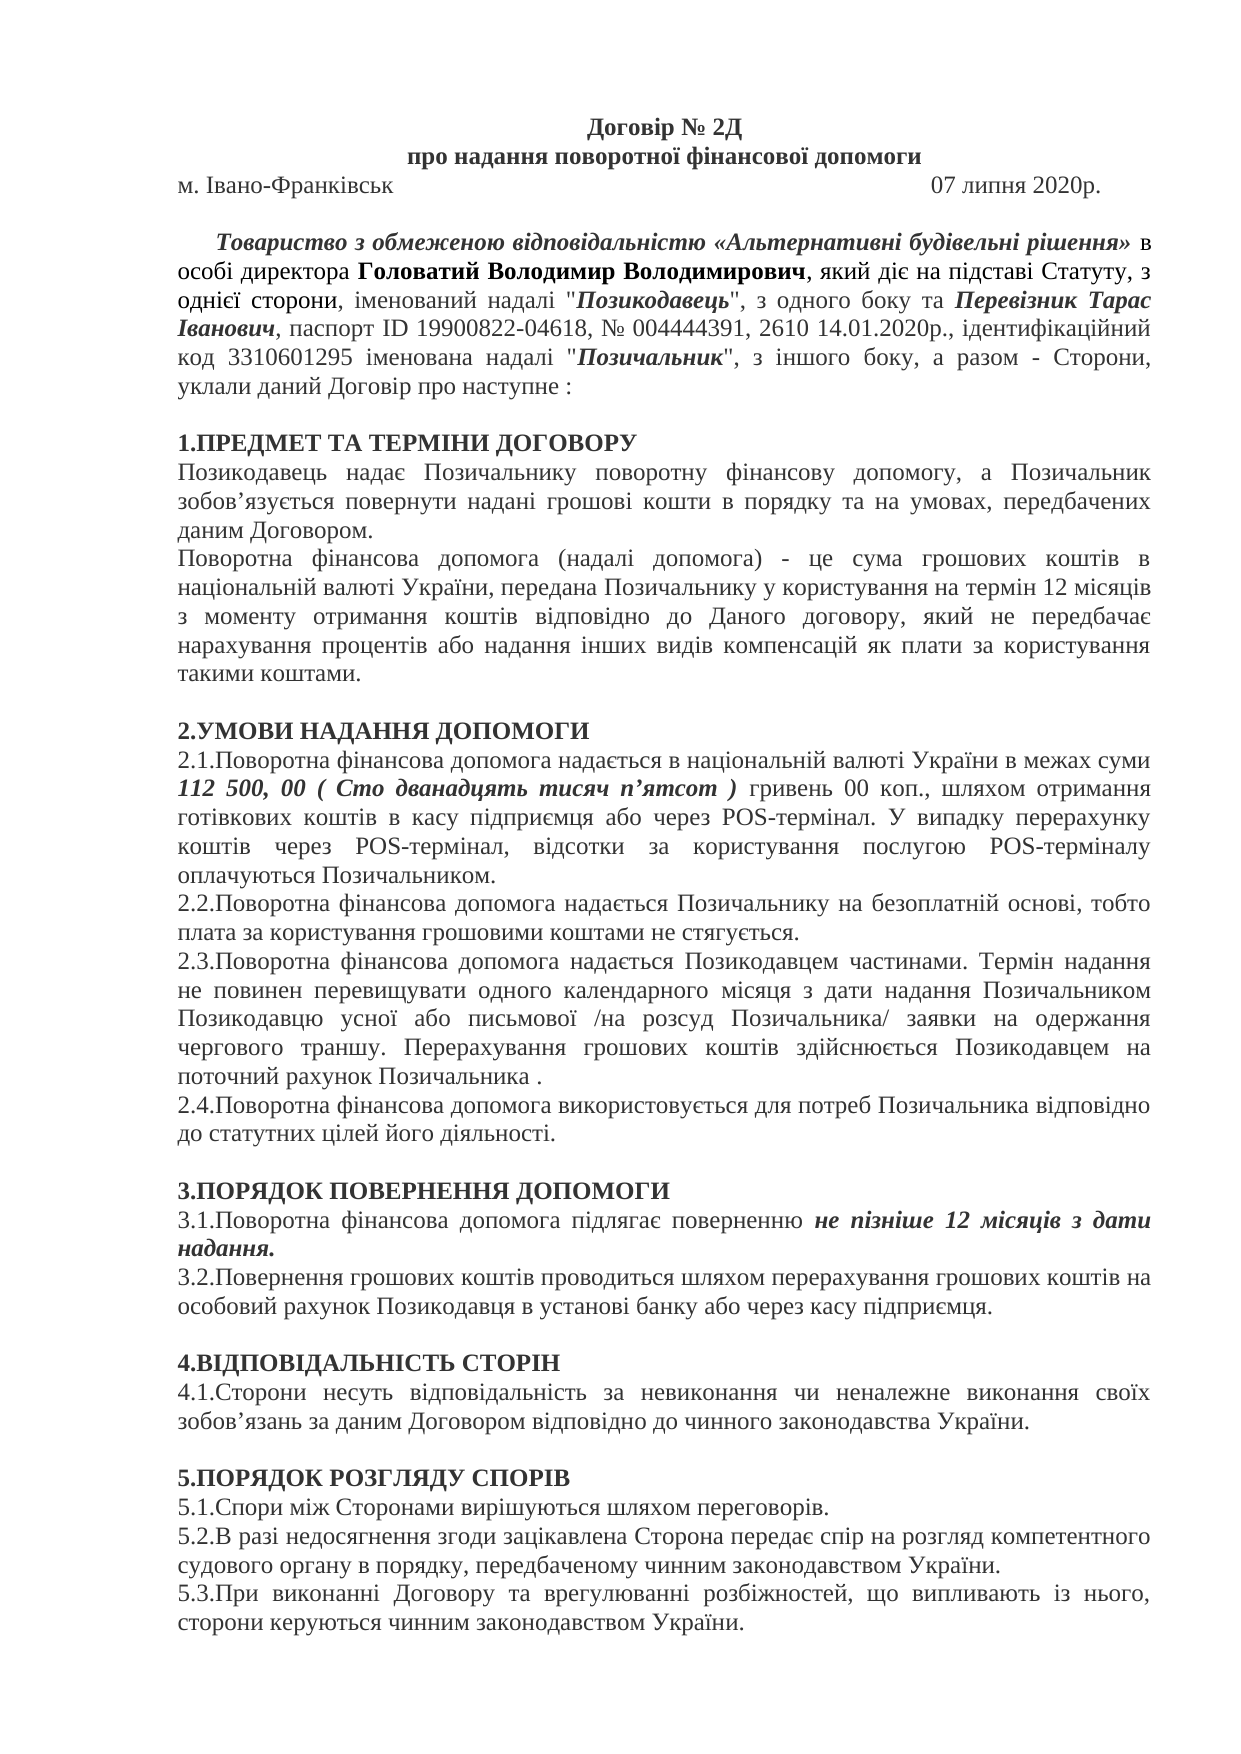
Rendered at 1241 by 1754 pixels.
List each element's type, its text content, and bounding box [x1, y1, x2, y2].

text 2.1.Поворотна фінансова допомога надається в національній валюті України в межах суми 112 500, 00 ( Сто дванадцять тисяч п’ятсот ) гривень 00 коп., шляхом отримання готівкових коштів в касу підприємця або через POS-термінал. У випадку перерахунку коштів через POS-термінал, відсотки за користування послугою POS-терміналу оплачуються Позичальником. [177, 745, 1152, 888]
text 3.ПОРЯДОК ПОВЕРНЕННЯ ДОПОМОГИ [177, 1176, 1152, 1205]
text Товариство з обмеженою відповідальністю «Альтернативні будівельні рішення» в особі директора Головатий Володимир Володимирович, який діє на підставі Статуту, з однієї сторони, іменований надалі "Позикодавець", з одного боку та Перевізник Тарас Іванович, паспорт ID 19900822-04618, № 004444391, 2610 14.01.2020р., ідентифікаційний код 3310601295 іменована надалі "Позичальник", з іншого боку, а разом - Сторони, уклали даний Договір про наступне : [177, 227, 1152, 400]
text 2.УМОВИ НАДАННЯ ДОПОМОГИ [177, 716, 1152, 745]
text 5.3.При виконанні Договору та врегулюванні розбіжностей, що випливають із нього, сторони керуються чинним законодавством України. [177, 1578, 1152, 1636]
text 3.1.Поворотна фінансова допомога підлягає поверненню не пізніше 12 місяців з дати надання. [177, 1205, 1152, 1262]
text 2.4.Поворотна фінансова допомога використовується для потреб Позичальника відповідно до статутних цілей його діяльності. [177, 1090, 1152, 1147]
text 4.ВІДПОВІДАЛЬНІСТЬ СТОРІН [177, 1348, 1152, 1377]
text 5.1.Спори між Сторонами вирішуються шляхом переговорів. [177, 1492, 1152, 1521]
text 4.1.Сторони несуть відповідальність за невиконання чи неналежне виконання своїх зобов’язань за даним Договором відповідно до чинного законодавства України. [177, 1377, 1152, 1435]
text 1.ПРЕДМЕТ ТА ТЕРМІНИ ДОГОВОРУ [177, 428, 1152, 457]
text 3.2.Повернення грошових коштів проводиться шляхом перерахування грошових коштів на особовий рахунок Позикодавця в установі банку або через касу підприємця. [177, 1262, 1152, 1320]
text 2.2.Поворотна фінансова допомога надається Позичальнику на безоплатній основі, тобто плата за користування грошовими коштами не стягується. [177, 888, 1152, 946]
text м. Івано-Франківськ 07 липня 2020р. [177, 170, 1152, 198]
text 2.3.Поворотна фінансова допомога надається Позикодавцем частинами. Термін надання не повинен перевищувати одного календарного місяця з дати надання Позичальником Позикодавцю усної або письмової /на розсуд Позичальника/ заявки на одержання чергового траншу. Перерахування грошових коштів здійснюється Позикодавцем на поточний рахунок Позичальника . [177, 946, 1152, 1090]
text 5.2.В разі недосягнення згоди зацікавлена Сторона передає спір на розгляд компетентного судового органу в порядку, передбаченому чинним законодавством України. [177, 1521, 1152, 1578]
text Поворотна фінансова допомога (надалі допомога) - це сума грошових коштів в національній валюті України, передана Позичальнику у користування на термін 12 місяців з моменту отримання коштів відповідно до Даного договору, який не передбачає нарахування процентів або надання інших видів компенсацій як плати за користування такими коштами. [177, 543, 1152, 687]
text 5.ПОРЯДОК РОЗГЛЯДУ СПОРІВ [177, 1463, 1152, 1492]
text Договір № 2Д [177, 112, 1152, 141]
text про надання поворотної фінансової допомоги [177, 141, 1152, 170]
text Позикодавець надає Позичальнику поворотну фінансову допомогу, а Позичальник зобов’язується повернути надані грошові кошти в порядку та на умовах, передбачених даним Договором. [177, 457, 1152, 543]
